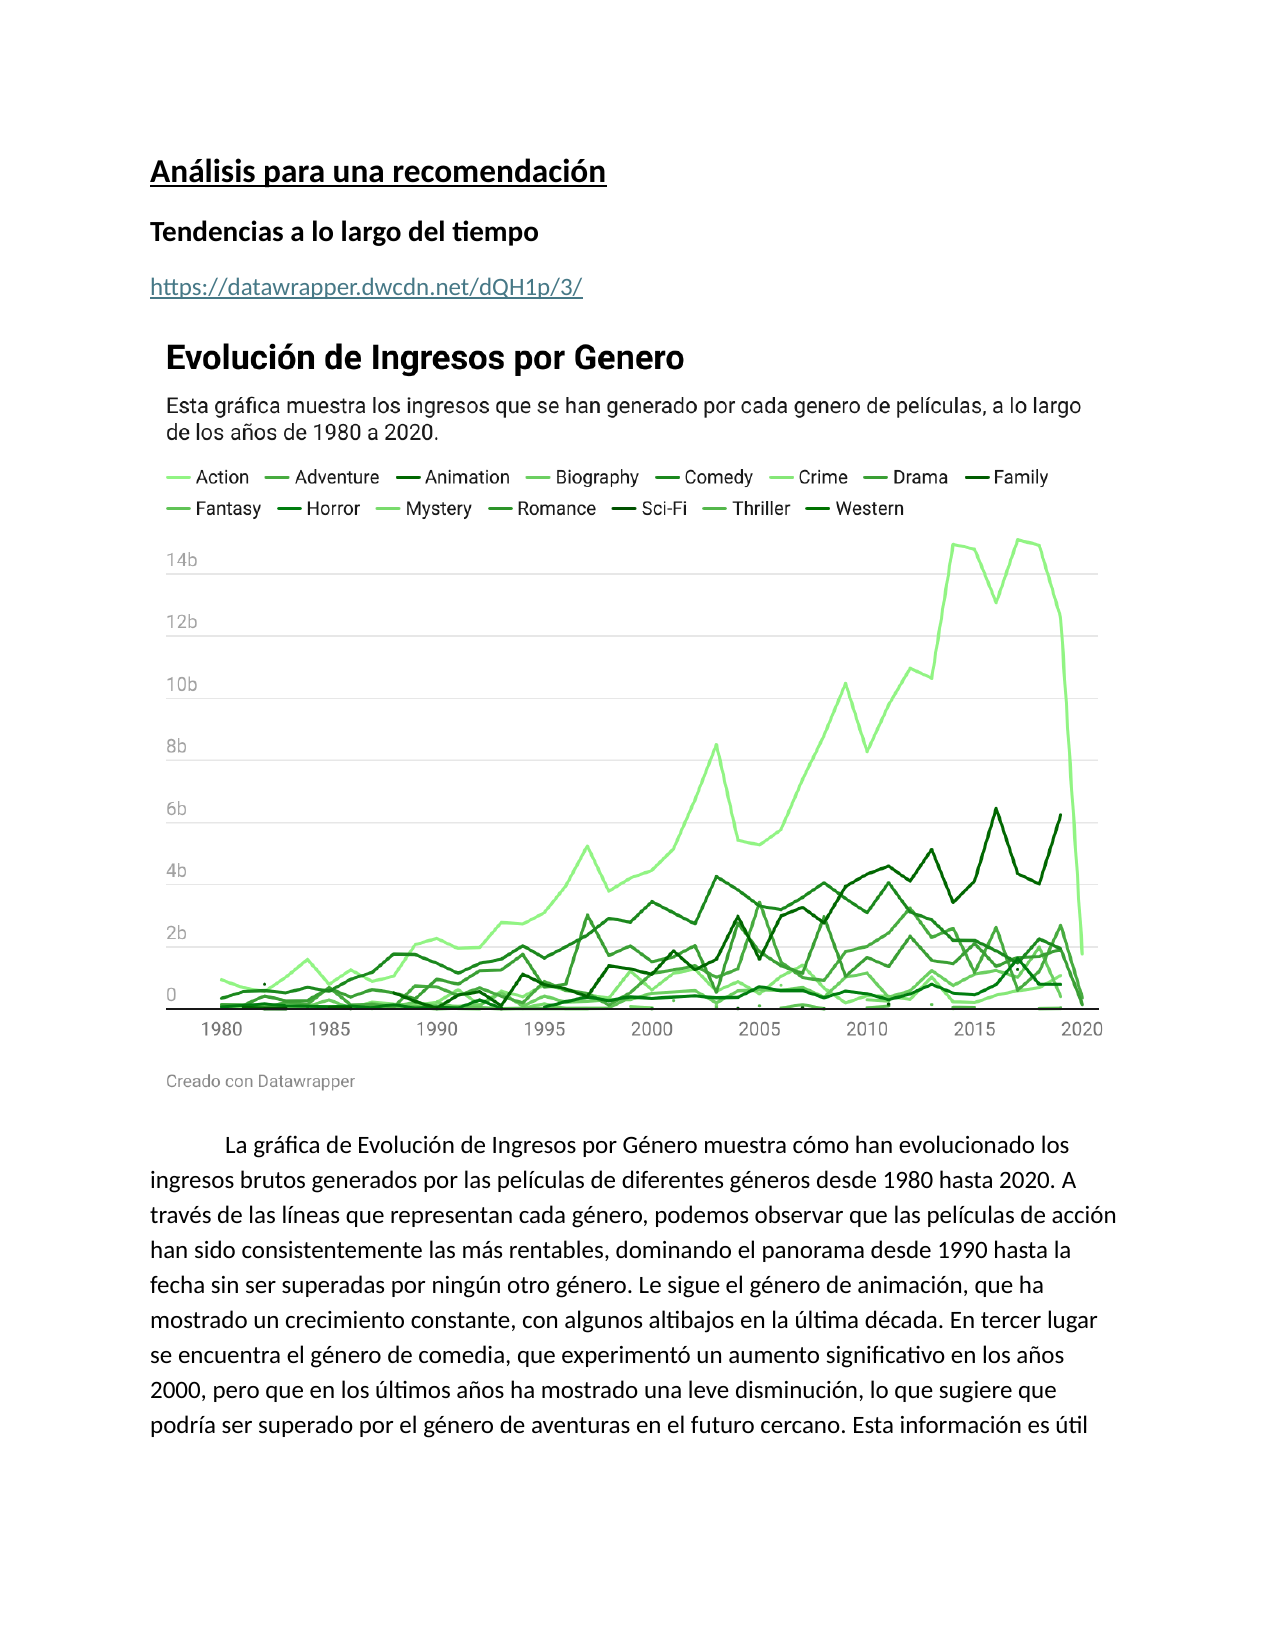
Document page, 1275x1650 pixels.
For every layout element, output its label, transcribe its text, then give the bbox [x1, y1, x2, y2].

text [150, 1129, 1125, 1439]
text Análisis para una recomendación [150, 150, 1125, 191]
picture [150, 322, 1119, 1107]
text https://datawrapper.dwcdn.net/dQH1p/3/ [150, 271, 1125, 302]
text Tendencias a lo largo del tiempo [150, 213, 1125, 249]
